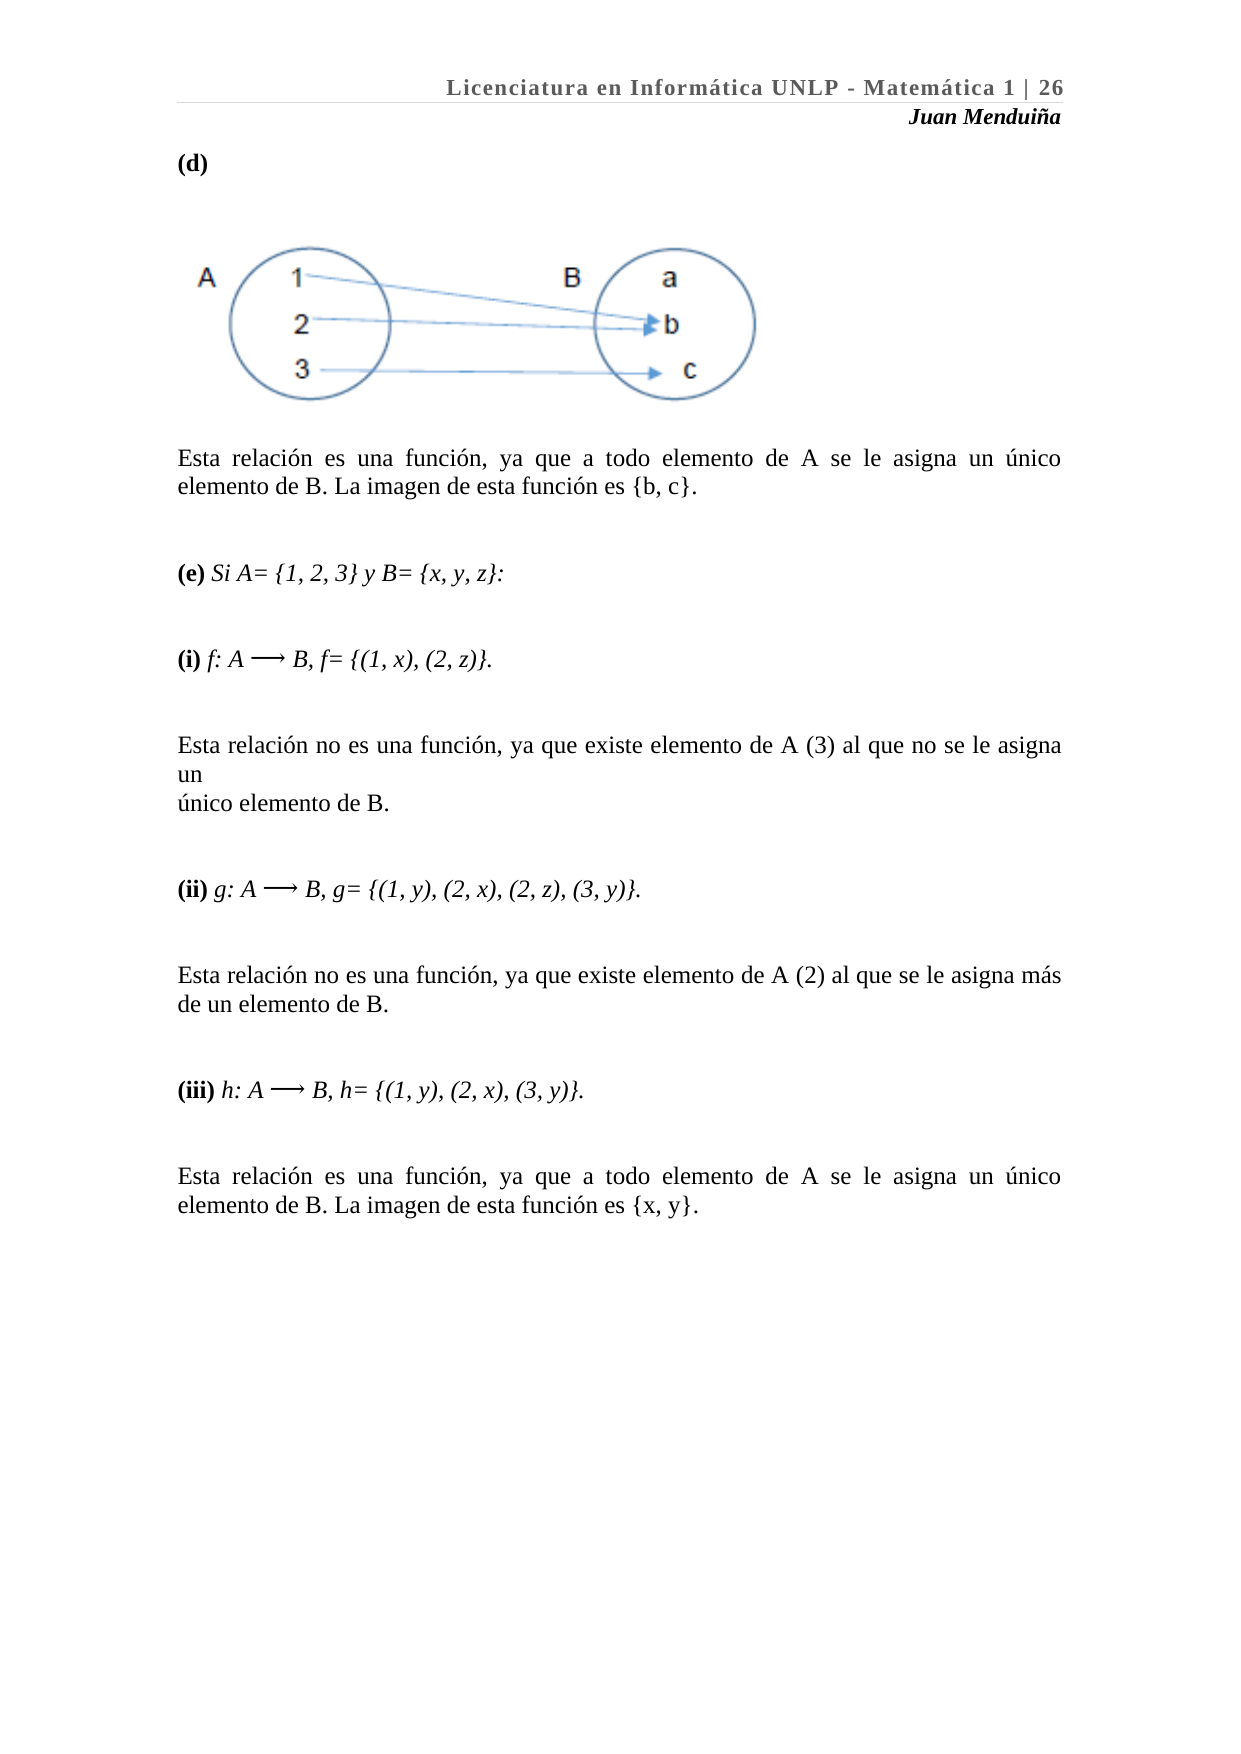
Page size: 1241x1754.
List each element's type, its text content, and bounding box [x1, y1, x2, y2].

text (d) [177, 148, 1063, 176]
text Esta relación no es una función, ya que existe elemento de A (3) al que no se le asigna un [177, 730, 1063, 788]
text (iii) h: A B, h= {(1, y), (2, x), (3, y)}. [177, 1075, 1063, 1104]
text (ii) g: A B, g= {(1, y), (2, x), (2, z), (3, y)}. [177, 874, 1063, 903]
text Esta relación es una función, ya que a todo elemento de A se le asigna un único elemento de B. La imagen de esta función es {b, c}. [177, 443, 1063, 500]
text Esta relación es una función, ya que a todo elemento de A se le asigna un único elemento de B. La imagen de esta función es {x, y}. [177, 1161, 1063, 1219]
text (e) Si A= {1, 2, 3} y B= {x, y, z}: [177, 558, 1063, 586]
text Esta relación no es una función, ya que existe elemento de A (2) al que se le asigna más de un elemento de B. [177, 960, 1063, 1018]
text (i) f: A B, f= {(1, x), (2, z)}. [177, 644, 1063, 673]
text único elemento de B. [177, 788, 1063, 816]
picture [177, 233, 768, 414]
